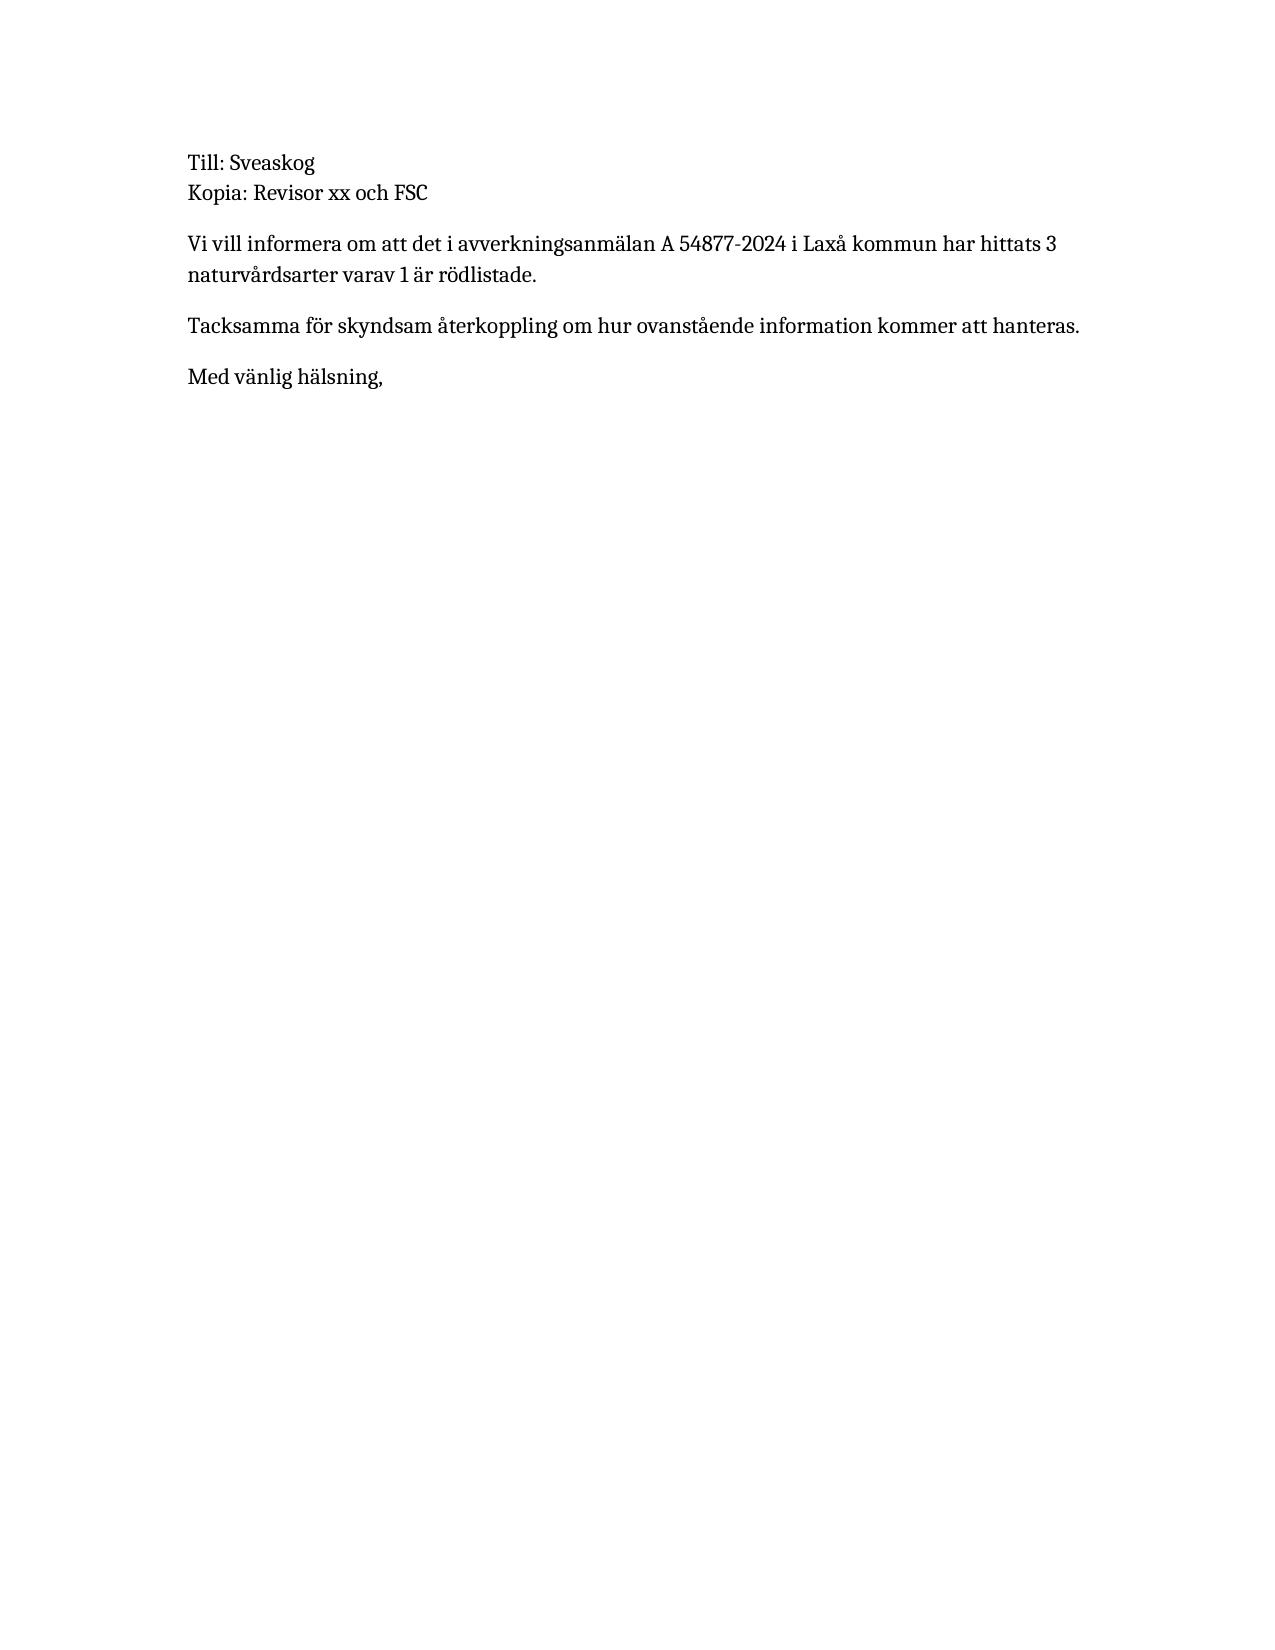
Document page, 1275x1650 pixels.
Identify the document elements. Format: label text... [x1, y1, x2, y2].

text Till: Sveaskog Kopia: Revisor xx och FSC [187, 150, 1087, 207]
text Vi vill informera om att det i avverkningsanmälan A 54877-2024 i Laxå kommun har hittats 3 naturvårdsarter varav 1 är rödlistade. [187, 231, 1087, 288]
text Med vänlig hälsning, [187, 363, 1087, 420]
text Tacksamma för skyndsam återkoppling om hur ovanstående information kommer att hanteras. [187, 312, 1087, 339]
